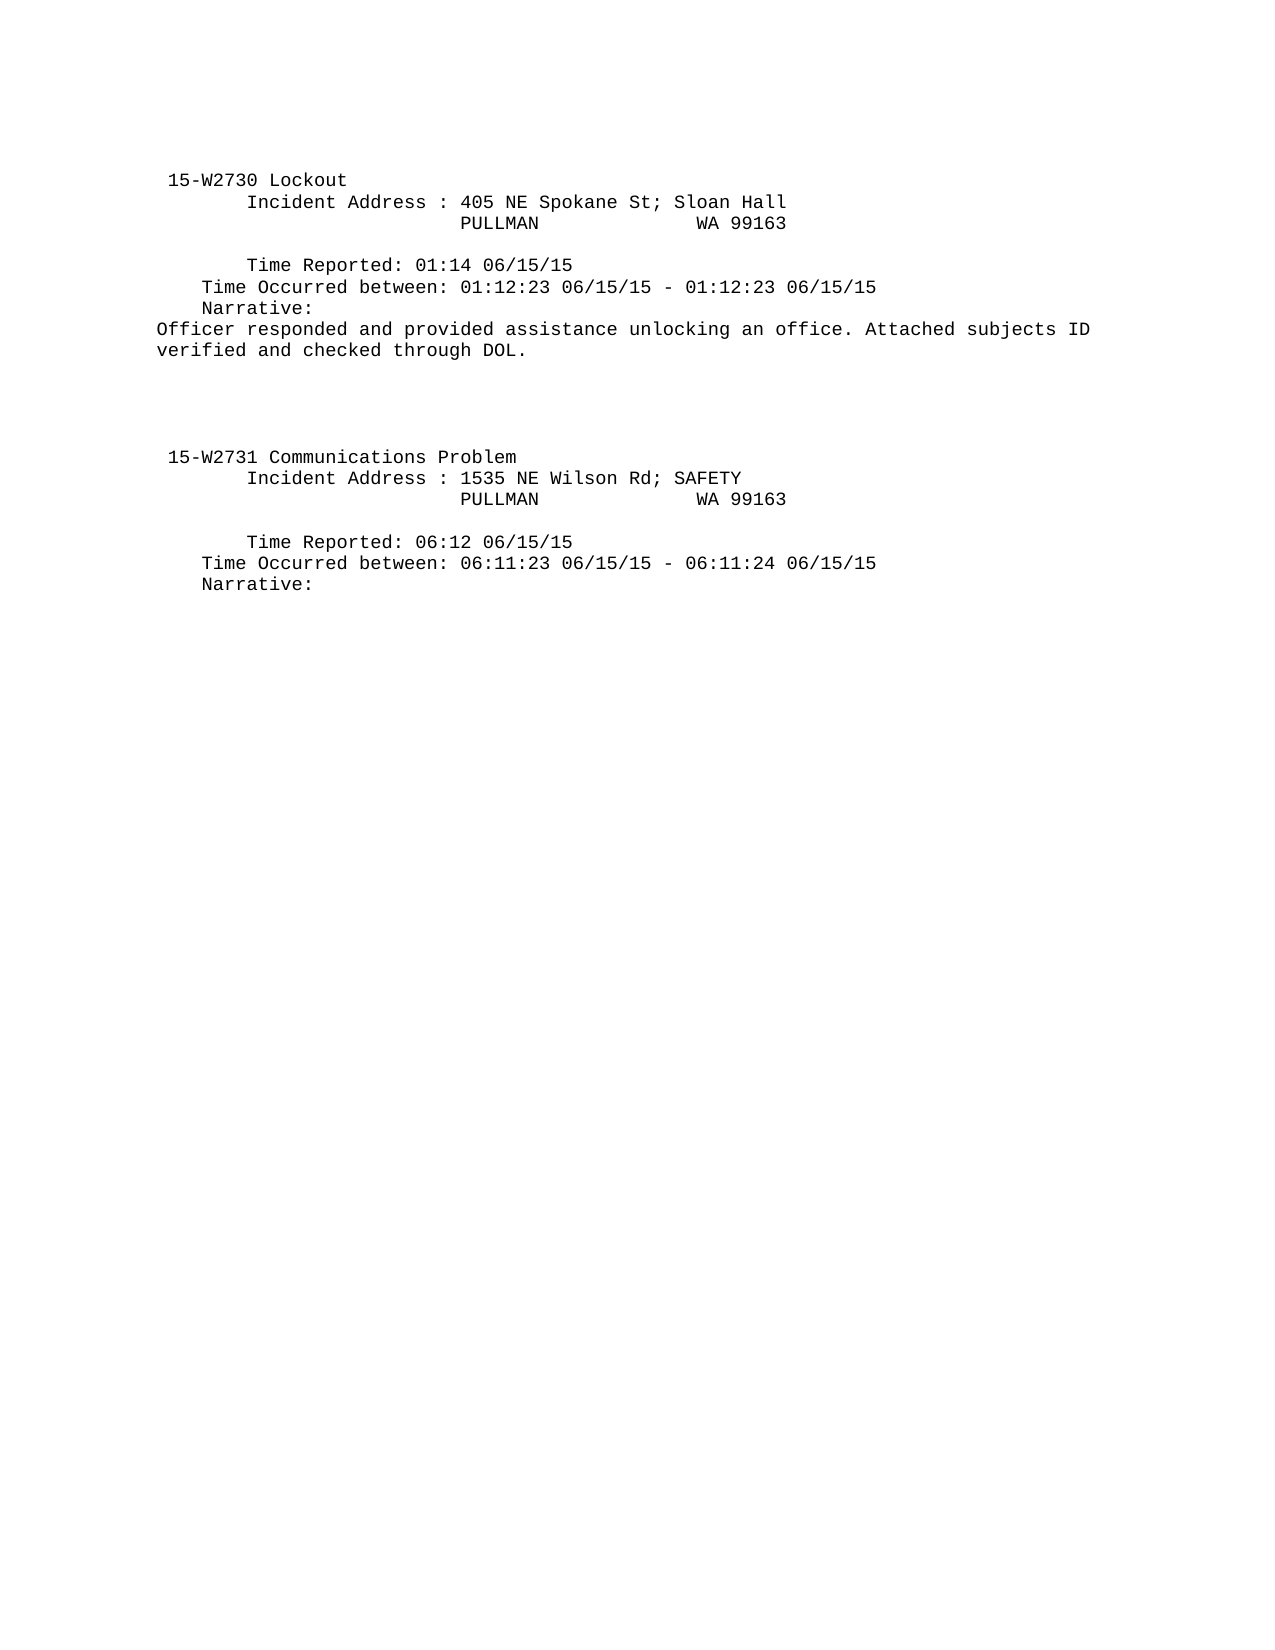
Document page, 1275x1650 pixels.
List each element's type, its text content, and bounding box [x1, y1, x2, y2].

text Narrative: [156, 299, 1118, 320]
text Narrative: [156, 575, 1118, 596]
text Time Reported: 06:12 06/15/15 [156, 532, 1118, 554]
text PULLMAN WA 99163 [156, 490, 1118, 511]
text Officer responded and provided assistance unlocking an office. Attached subjects ID verified and checked through DOL. [156, 320, 1118, 362]
text Incident Address : 405 NE Spokane St; Sloan Hall [156, 192, 1118, 214]
text Time Occurred between: 06:11:23 06/15/15 - 06:11:24 06/15/15 [156, 554, 1118, 575]
text 15-W2731 Communications Problem [156, 447, 1118, 469]
text PULLMAN WA 99163 [156, 214, 1118, 235]
text Time Reported: 01:14 06/15/15 [156, 256, 1118, 277]
text Incident Address : 1535 NE Wilson Rd; SAFETY [156, 469, 1118, 490]
text Time Occurred between: 01:12:23 06/15/15 - 01:12:23 06/15/15 [156, 277, 1118, 299]
text 15-W2730 Lockout [156, 171, 1118, 192]
